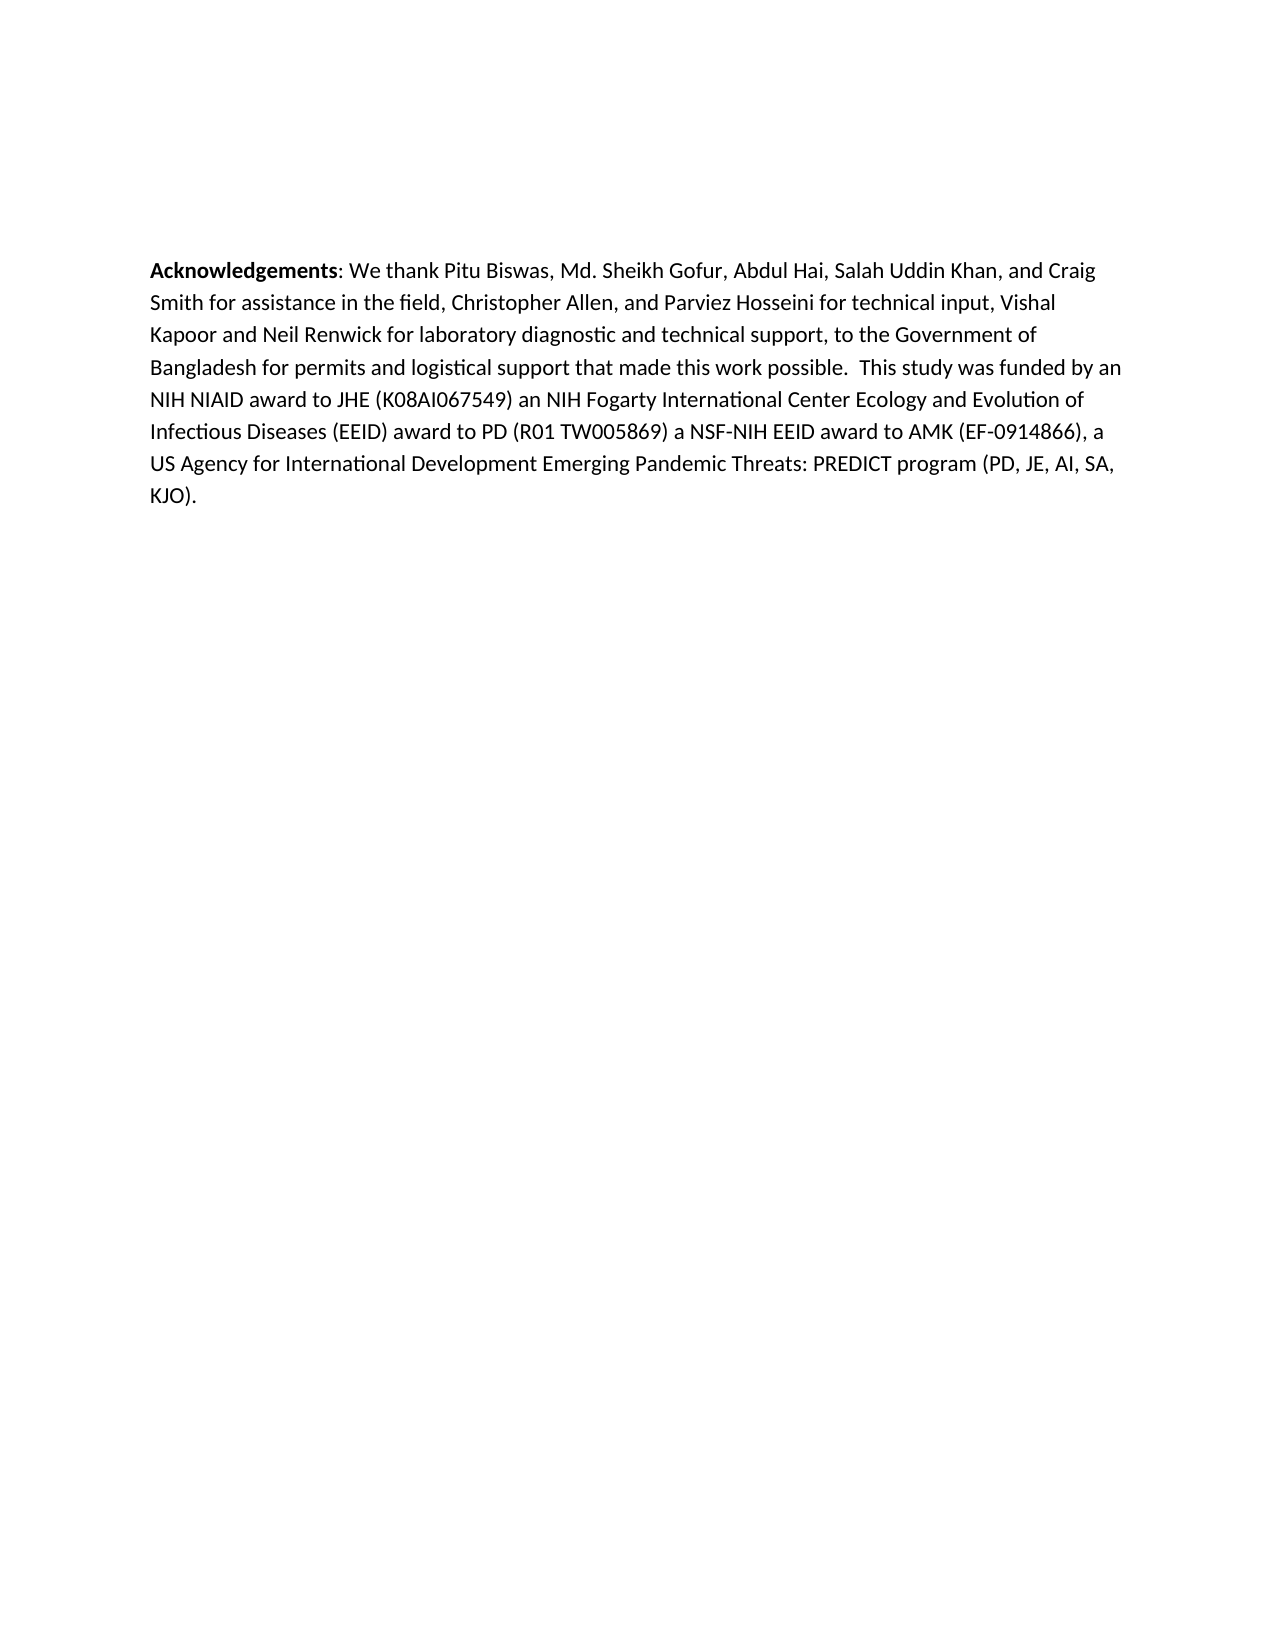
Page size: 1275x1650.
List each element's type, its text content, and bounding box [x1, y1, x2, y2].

text Acknowledgements: We thank Pitu Biswas, Md. Sheikh Gofur, Abdul Hai, Salah Uddin Khan, and Craig Smith for assistance in the field, Christopher Allen, and Parviez Hosseini for technical input, Vishal Kapoor and Neil Renwick for laboratory diagnostic and technical support, to the Government of Bangladesh for permits and logistical support that made this work possible. This study was funded by an NIH NIAID award to JHE (K08AI067549) an NIH Fogarty International Center Ecology and Evolution of Infectious Diseases (EEID) award to PD (R01 TW005869) a NSF-NIH EEID award to AMK (EF-0914866), a US Agency for International Development Emerging Pandemic Threats: PREDICT program (PD, JE, AI, SA, KJO). [150, 256, 1125, 509]
